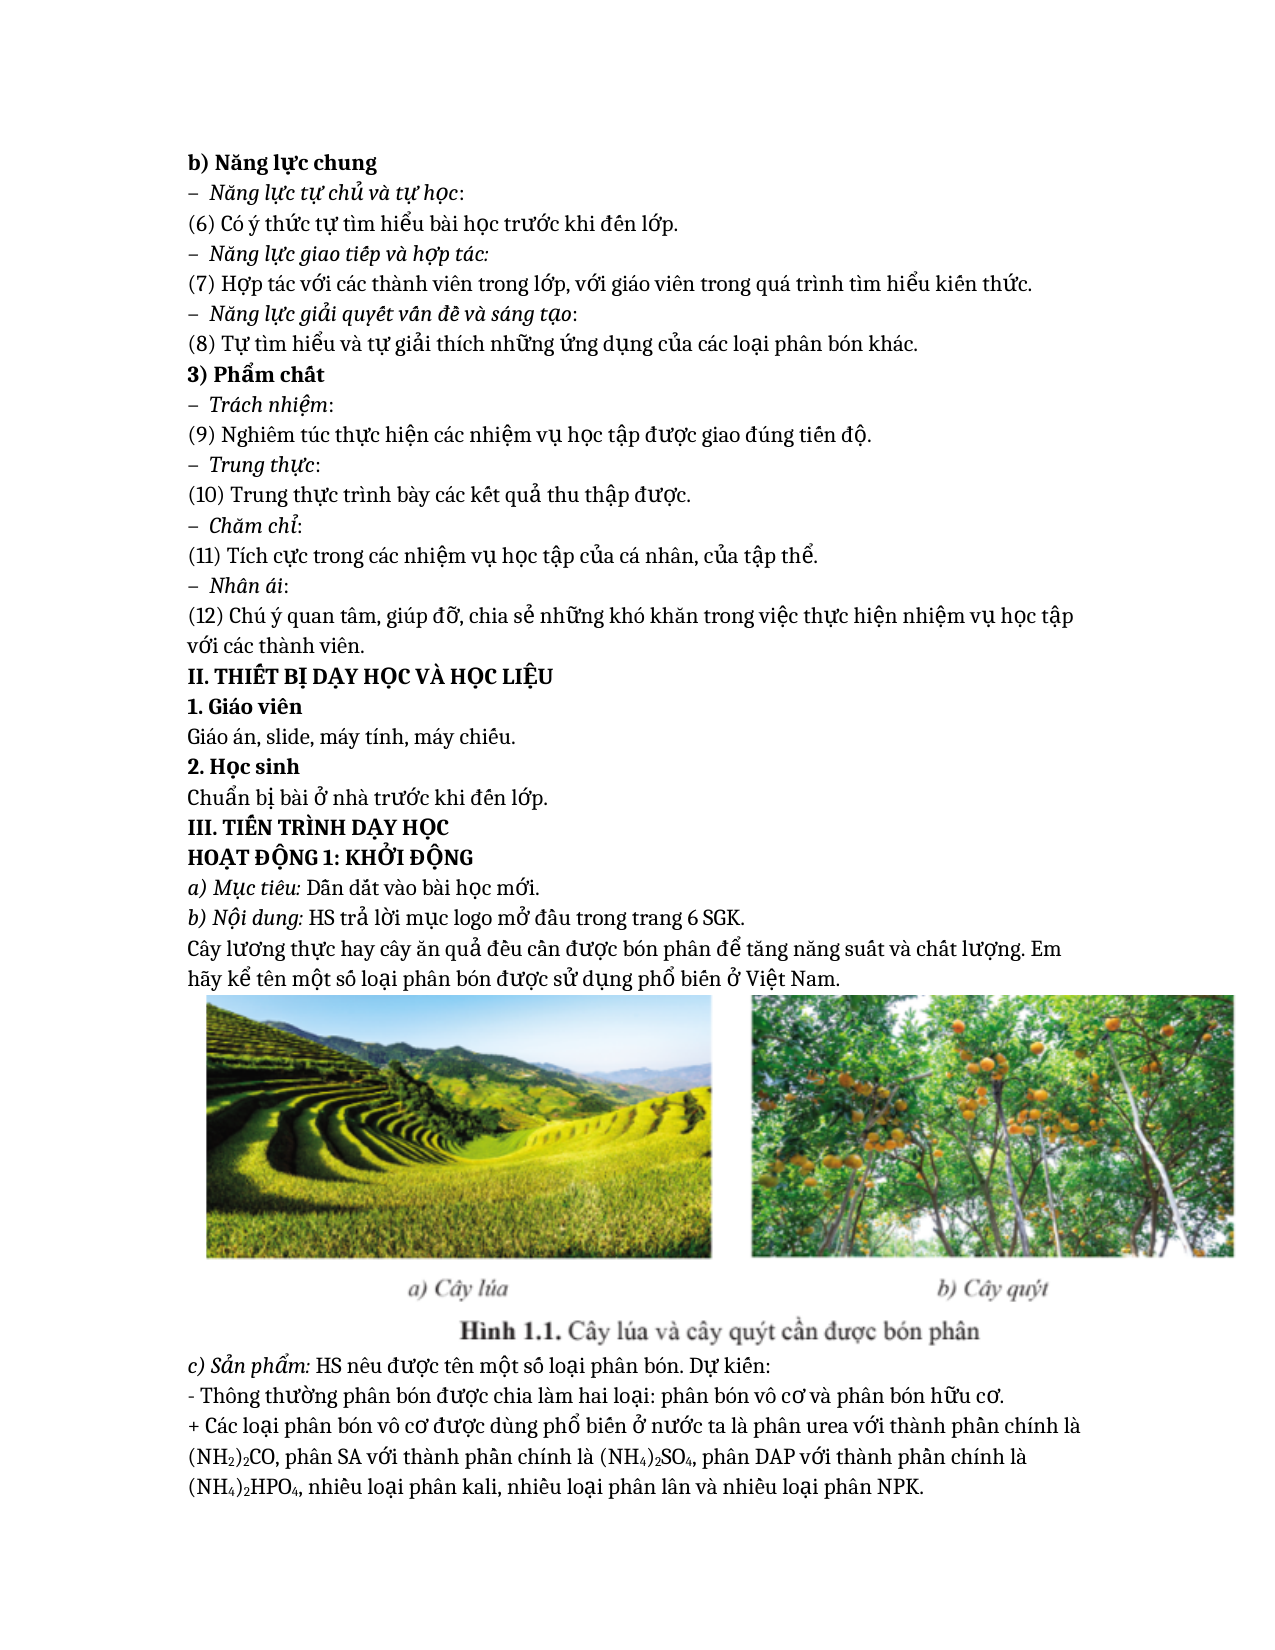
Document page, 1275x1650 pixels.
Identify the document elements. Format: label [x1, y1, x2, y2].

text [187, 150, 1087, 1500]
picture [206, 995, 1237, 1349]
